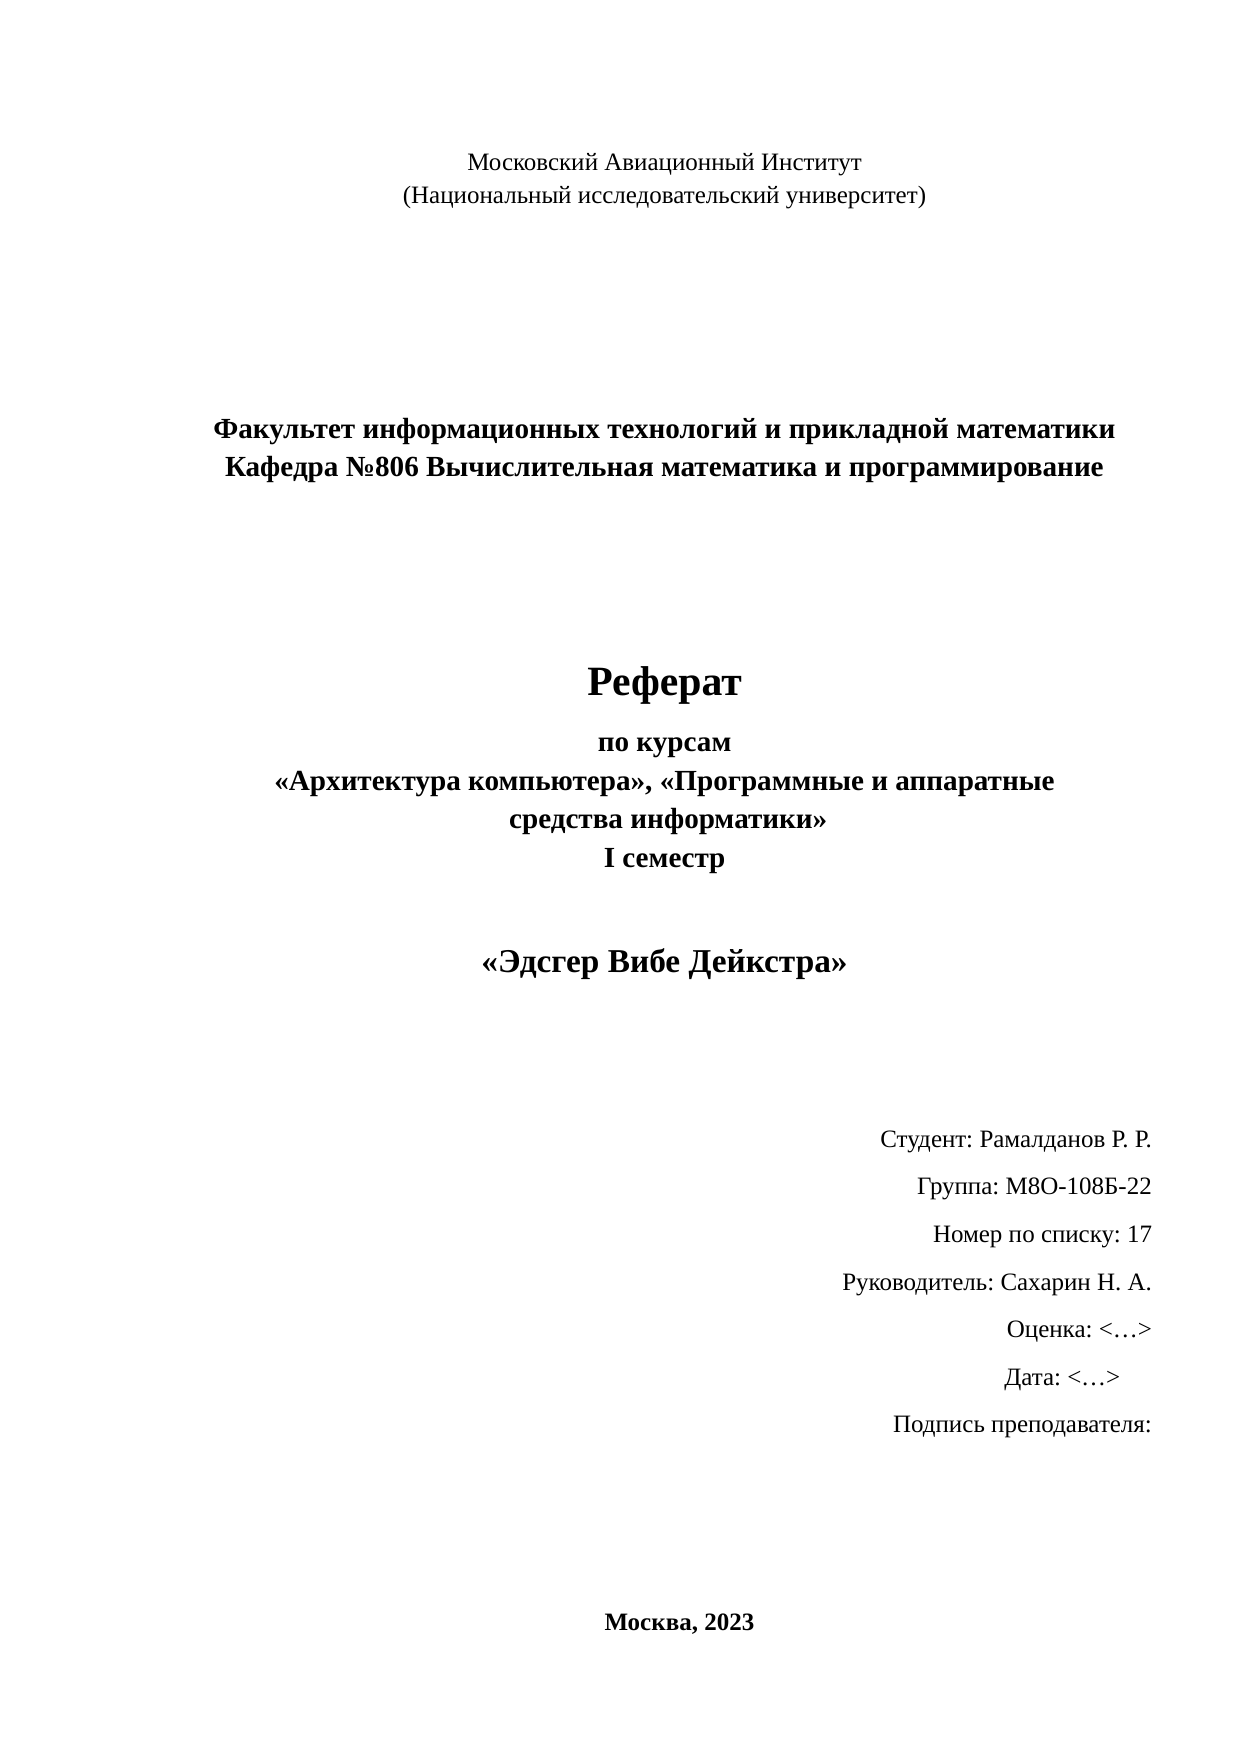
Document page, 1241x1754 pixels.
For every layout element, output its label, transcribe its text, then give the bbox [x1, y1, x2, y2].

text Московский Авиационный Институт [177, 147, 1152, 176]
text Кафедра №806 Вычислительная математика и программирование [177, 449, 1152, 483]
text «Эдсгер Вибе Дейкстра» [177, 941, 1152, 979]
subtitle Реферат [177, 657, 1152, 705]
text Номер по списку: 17 [177, 1219, 1152, 1248]
text Факультет информационных технологий и прикладной математики [177, 411, 1152, 444]
text Дата: <…> [177, 1362, 1152, 1391]
text Подпись преподавателя: [177, 1409, 1152, 1438]
text (Национальный исследовательский университет) [177, 180, 1152, 209]
text Руководитель: Сахарин Н. А. [177, 1267, 1152, 1295]
text Оценка: <…> [177, 1314, 1152, 1343]
text Студент: Рамалданов Р. Р. [177, 1124, 1152, 1152]
text по курсам «Архитектура компьютера», «Программные и аппаратные средства информатики» I семестр [177, 724, 1152, 874]
text Группа: М8О-108Б-22 [177, 1171, 1152, 1200]
